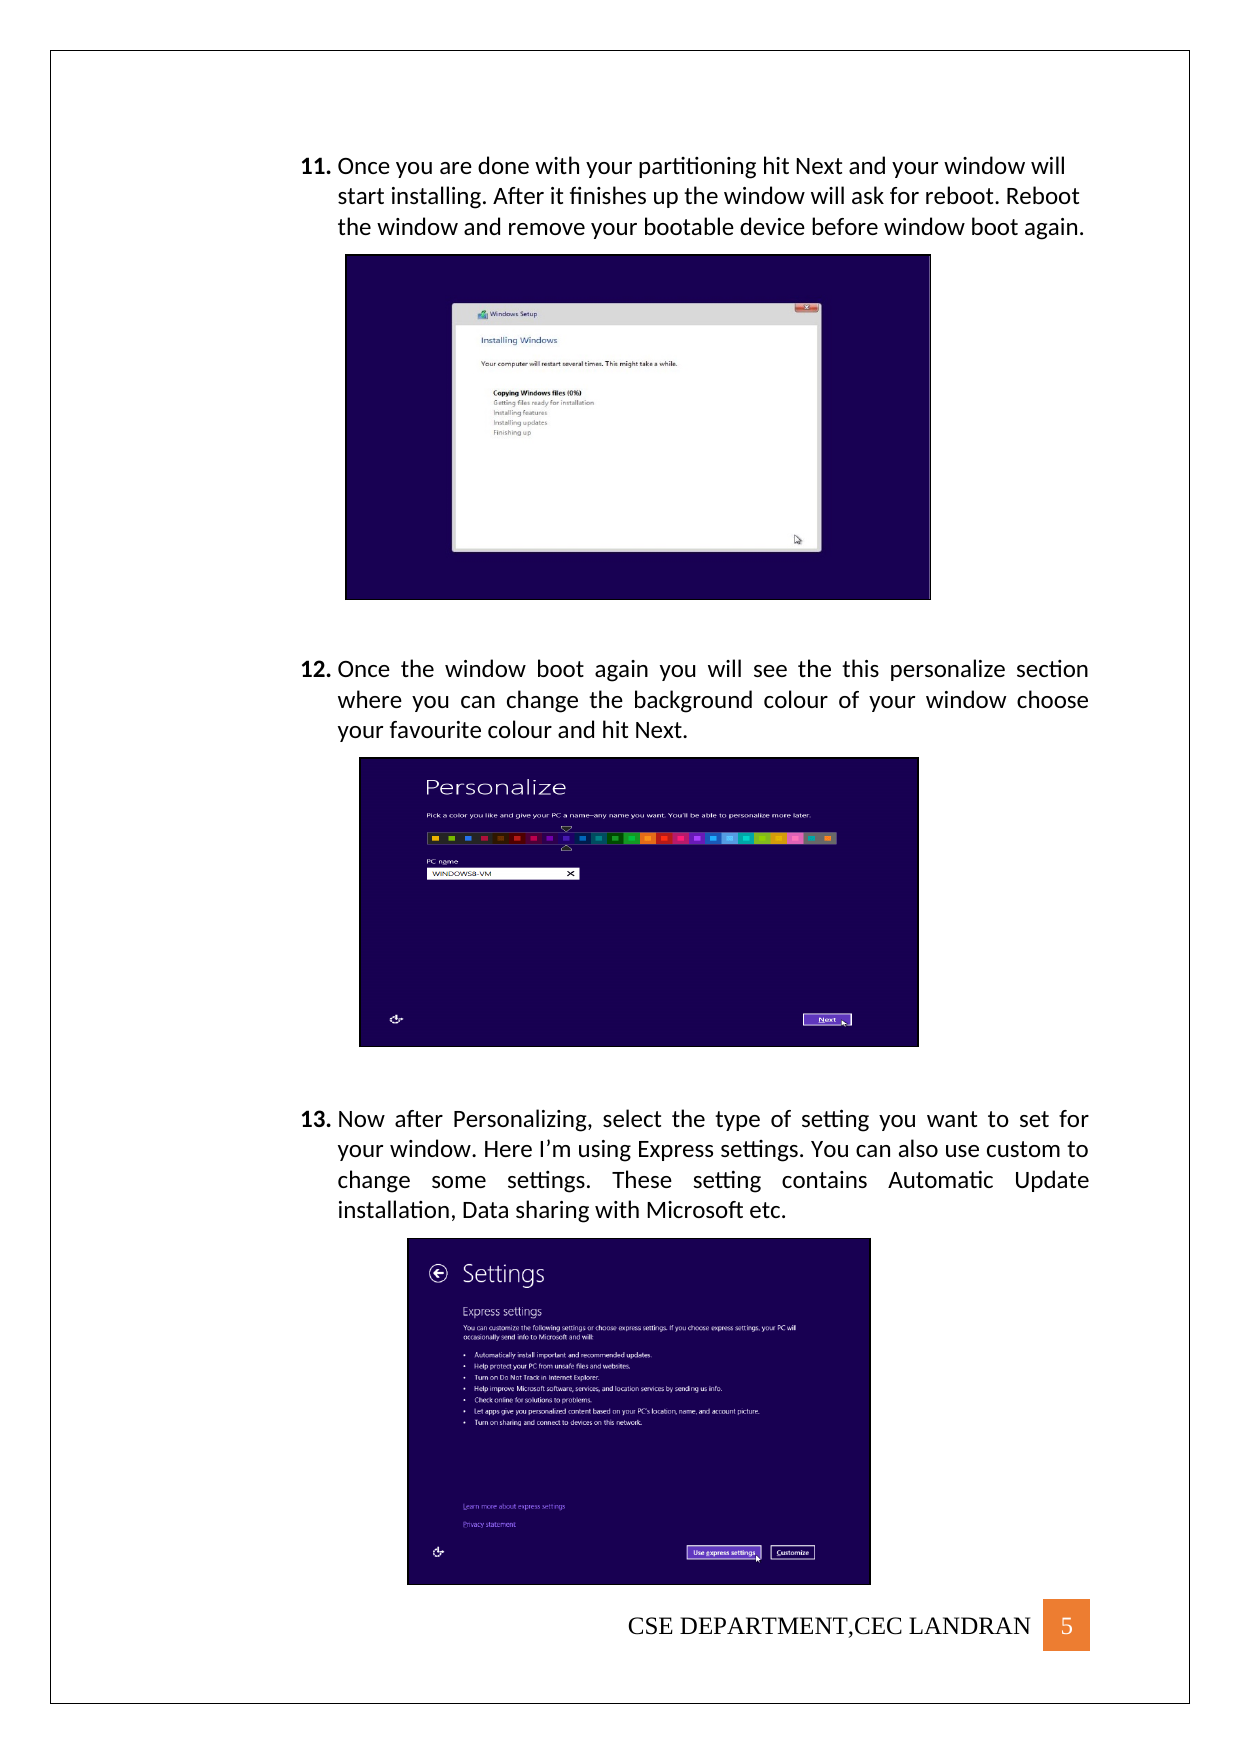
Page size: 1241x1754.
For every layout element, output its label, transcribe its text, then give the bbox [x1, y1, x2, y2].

picture [361, 759, 917, 1046]
list Now after Personalizing, select the type of setting you want to set for your window. Here I’m using Express settings. You can also use custom to change some settings. These setting contains Automatic Update installation, Data sharing with Microsoft etc. [300, 1103, 1090, 1225]
list Once you are done with your partitioning hit Next and your window will start installing. After it finishes up the window will ask for reboot. Reboot the window and remove your bootable device before window boot again. [300, 150, 1090, 242]
list Once the window boot again you will see the this personalize section where you can change the background colour of your window choose your favourite colour and hit Next. [300, 653, 1090, 745]
picture [409, 1239, 869, 1584]
picture [347, 256, 930, 599]
